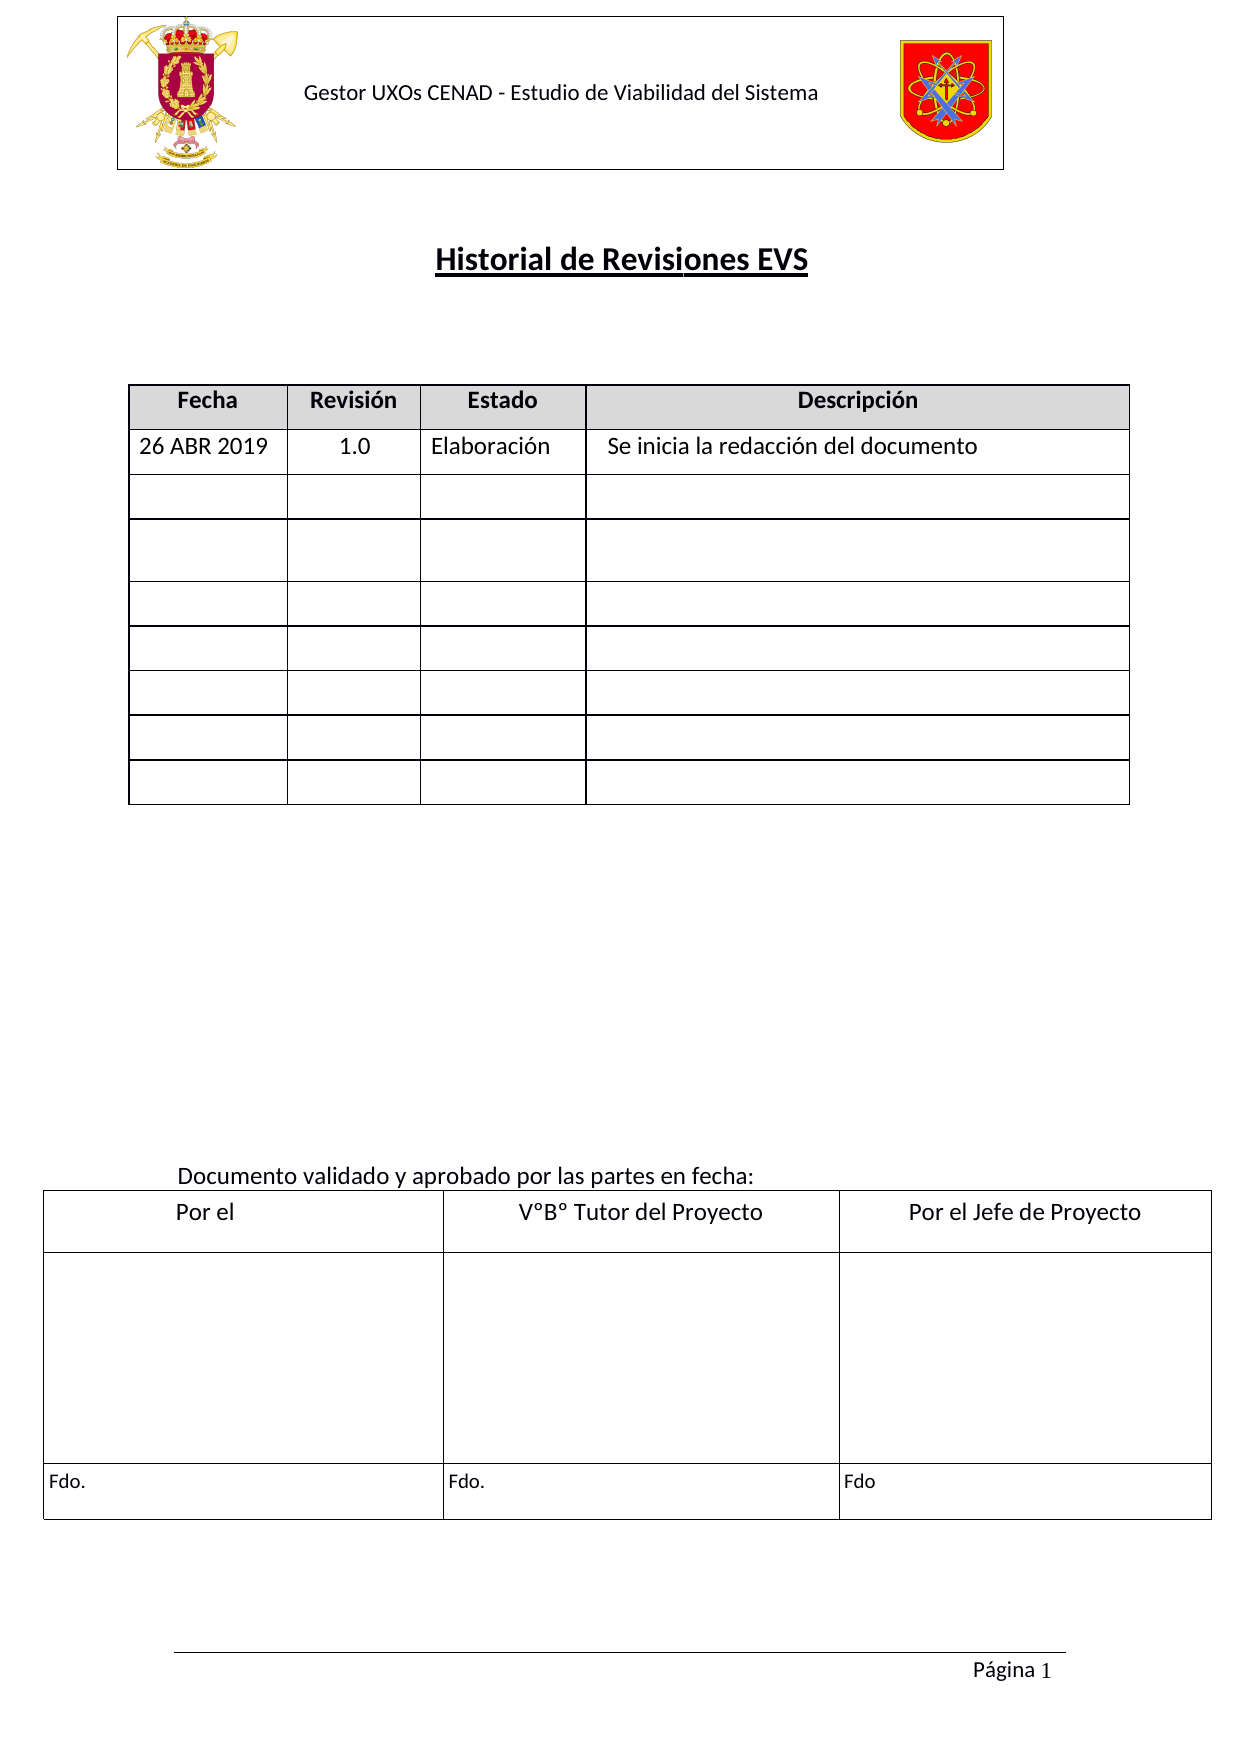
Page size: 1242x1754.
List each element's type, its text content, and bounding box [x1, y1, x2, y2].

table_cell [587, 582, 1129, 625]
table_header Por el [44, 1191, 443, 1252]
table_cell [130, 520, 287, 581]
table_cell Elaboración [421, 430, 585, 473]
table_cell [421, 627, 585, 670]
table_cell [288, 716, 420, 759]
table_cell Fdo [840, 1464, 1211, 1519]
table_cell [130, 582, 287, 625]
table_cell [288, 761, 420, 804]
table_cell 1.0 [288, 430, 420, 473]
picture [900, 40, 992, 143]
table_cell Se inicia la redacción del documento [587, 430, 1129, 473]
table_header VºBº Tutor del Proyecto [444, 1191, 839, 1252]
table_cell [130, 671, 287, 714]
table_cell Fdo. [444, 1464, 839, 1519]
table_cell [587, 475, 1129, 518]
table_cell [587, 671, 1129, 714]
text Historial de Revisiones EVS [429, 239, 814, 278]
table_cell [587, 627, 1129, 670]
table_header Descripción [587, 386, 1129, 429]
table_cell [130, 716, 287, 759]
table_cell [840, 1253, 1211, 1462]
table_cell [421, 520, 585, 581]
table_cell [421, 582, 585, 625]
table_cell [587, 716, 1129, 759]
table_header Fecha [130, 386, 287, 429]
table_cell [587, 761, 1129, 804]
table_cell [288, 475, 420, 518]
table_cell [421, 475, 585, 518]
table_header Estado [421, 386, 585, 429]
picture [125, 15, 239, 169]
table_cell [288, 582, 420, 625]
table_cell [288, 671, 420, 714]
table_cell [444, 1253, 839, 1462]
table_cell [587, 520, 1129, 581]
table_cell [44, 1253, 443, 1462]
table_cell [421, 716, 585, 759]
table_cell 26 ABR 2019 [130, 430, 287, 473]
table_cell [130, 627, 287, 670]
table_cell [288, 520, 420, 581]
table_header Revisión [288, 386, 420, 429]
text Documento validado y aprobado por las partes en fecha: [177, 1160, 1227, 1190]
table_cell [130, 475, 287, 518]
table_cell [421, 671, 585, 714]
table_cell [130, 761, 287, 804]
table_cell [421, 761, 585, 804]
table_cell Fdo. [44, 1464, 443, 1519]
table_header Por el Jefe de Proyecto [840, 1191, 1211, 1252]
table_cell [288, 627, 420, 670]
